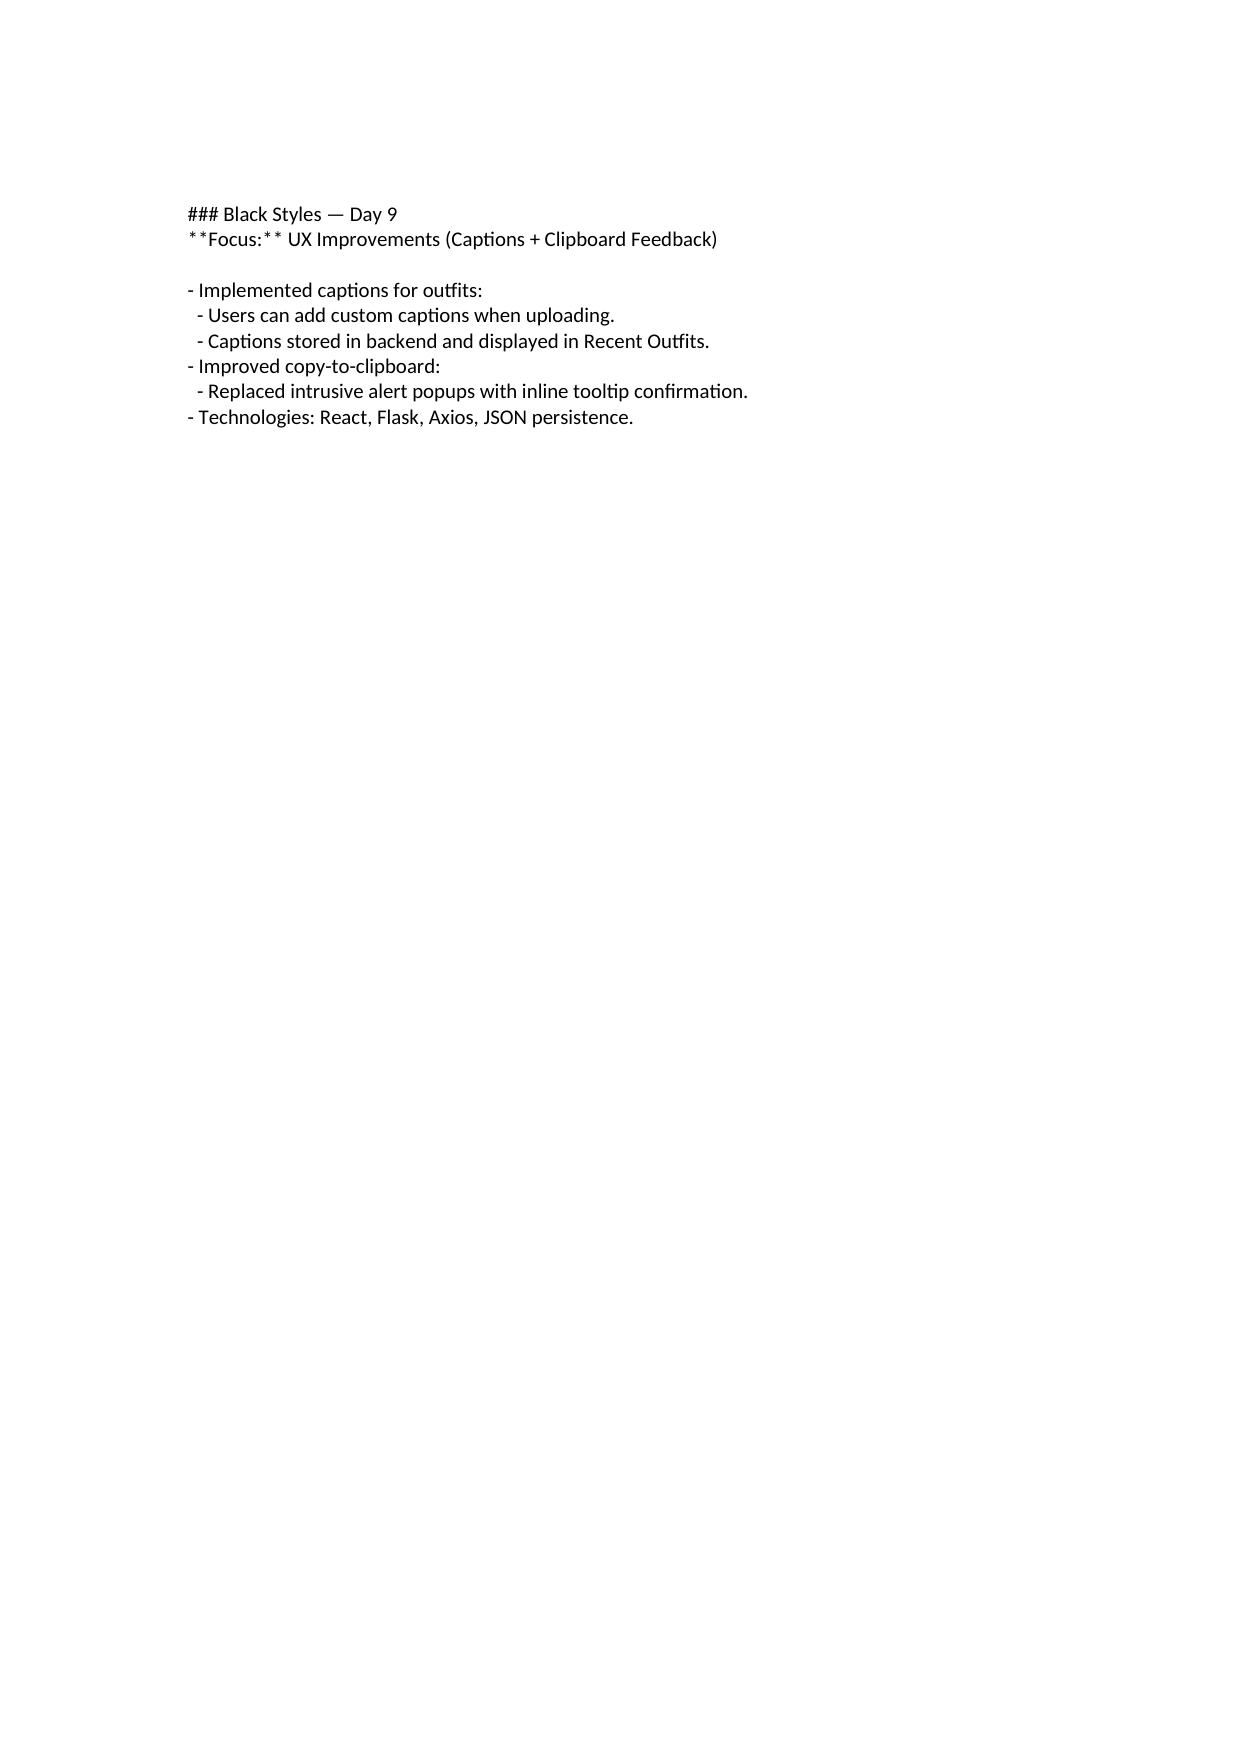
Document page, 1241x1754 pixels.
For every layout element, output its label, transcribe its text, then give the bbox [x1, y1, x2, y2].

text - Captions stored in backend and displayed in Recent Outfits. [187, 328, 1053, 353]
text - Replaced intrusive alert popups with inline tooltip confirmation. [187, 379, 1053, 404]
text - Technologies: React, Flask, Axios, JSON persistence. [187, 404, 1053, 429]
text **Focus:** UX Improvements (Captions + Clipboard Feedback) [187, 226, 1053, 252]
text - Users can add custom captions when uploading. [187, 302, 1053, 328]
text - Implemented captions for outfits: [187, 277, 1053, 302]
text - Improved copy-to-clipboard: [187, 353, 1053, 379]
text ### Black Styles — Day 9 [187, 201, 1053, 226]
